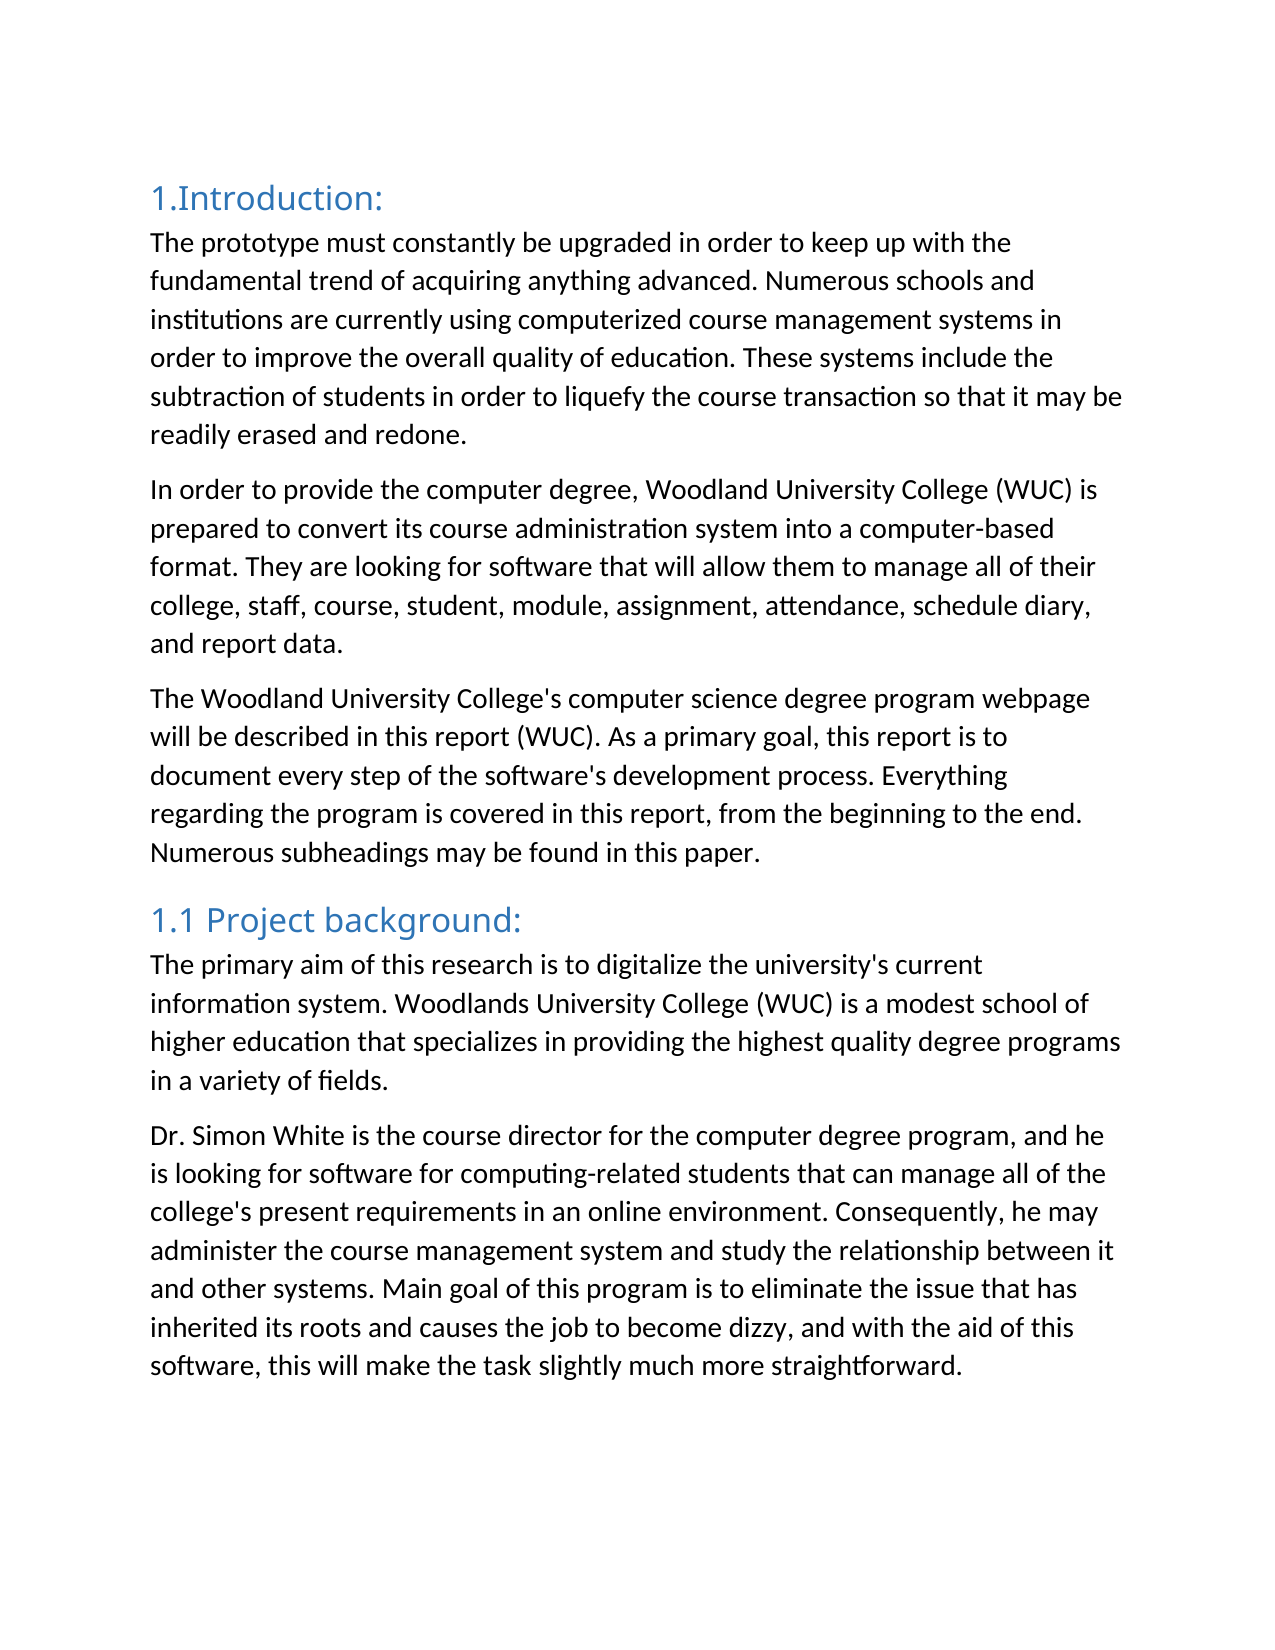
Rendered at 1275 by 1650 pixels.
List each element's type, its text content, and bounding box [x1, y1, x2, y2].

subtitle 1.Introduction: [150, 175, 1125, 220]
text The prototype must constantly be upgraded in order to keep up with the fundamental trend of acquiring anything advanced. Numerous schools and institutions are currently using computerized course management systems in order to improve the overall quality of education. These systems include the subtraction of students in order to liquefy the course transaction so that it may be readily erased and redone. [150, 224, 1125, 452]
text The primary aim of this research is to digitalize the university's current information system. Woodlands University College (WUC) is a modest school of higher education that specializes in providing the highest quality degree programs in a variety of fields. [150, 946, 1125, 1097]
subtitle 1.1 Project background: [150, 897, 1125, 943]
text Dr. Simon White is the course director for the computer degree program, and he is looking for software for computing-related students that can manage all of the college's present requirements in an online environment. Consequently, he may administer the course management system and study the relationship between it and other systems. Main goal of this program is to eliminate the issue that has inherited its roots and causes the job to become dizzy, and with the aid of this software, this will make the task slightly much more straightforward. [150, 1117, 1125, 1383]
text The Woodland University College's computer science degree program webpage will be described in this report (WUC). As a primary goal, this report is to document every step of the software's development process. Everything regarding the program is covered in this report, from the beginning to the end. Numerous subheadings may be found in this paper. [150, 680, 1125, 869]
text In order to provide the computer degree, Woodland University College (WUC) is prepared to convert its course administration system into a computer-based format. They are looking for software that will allow them to manage all of their college, staff, course, student, module, assignment, attendance, schedule diary, and report data. [150, 471, 1125, 661]
